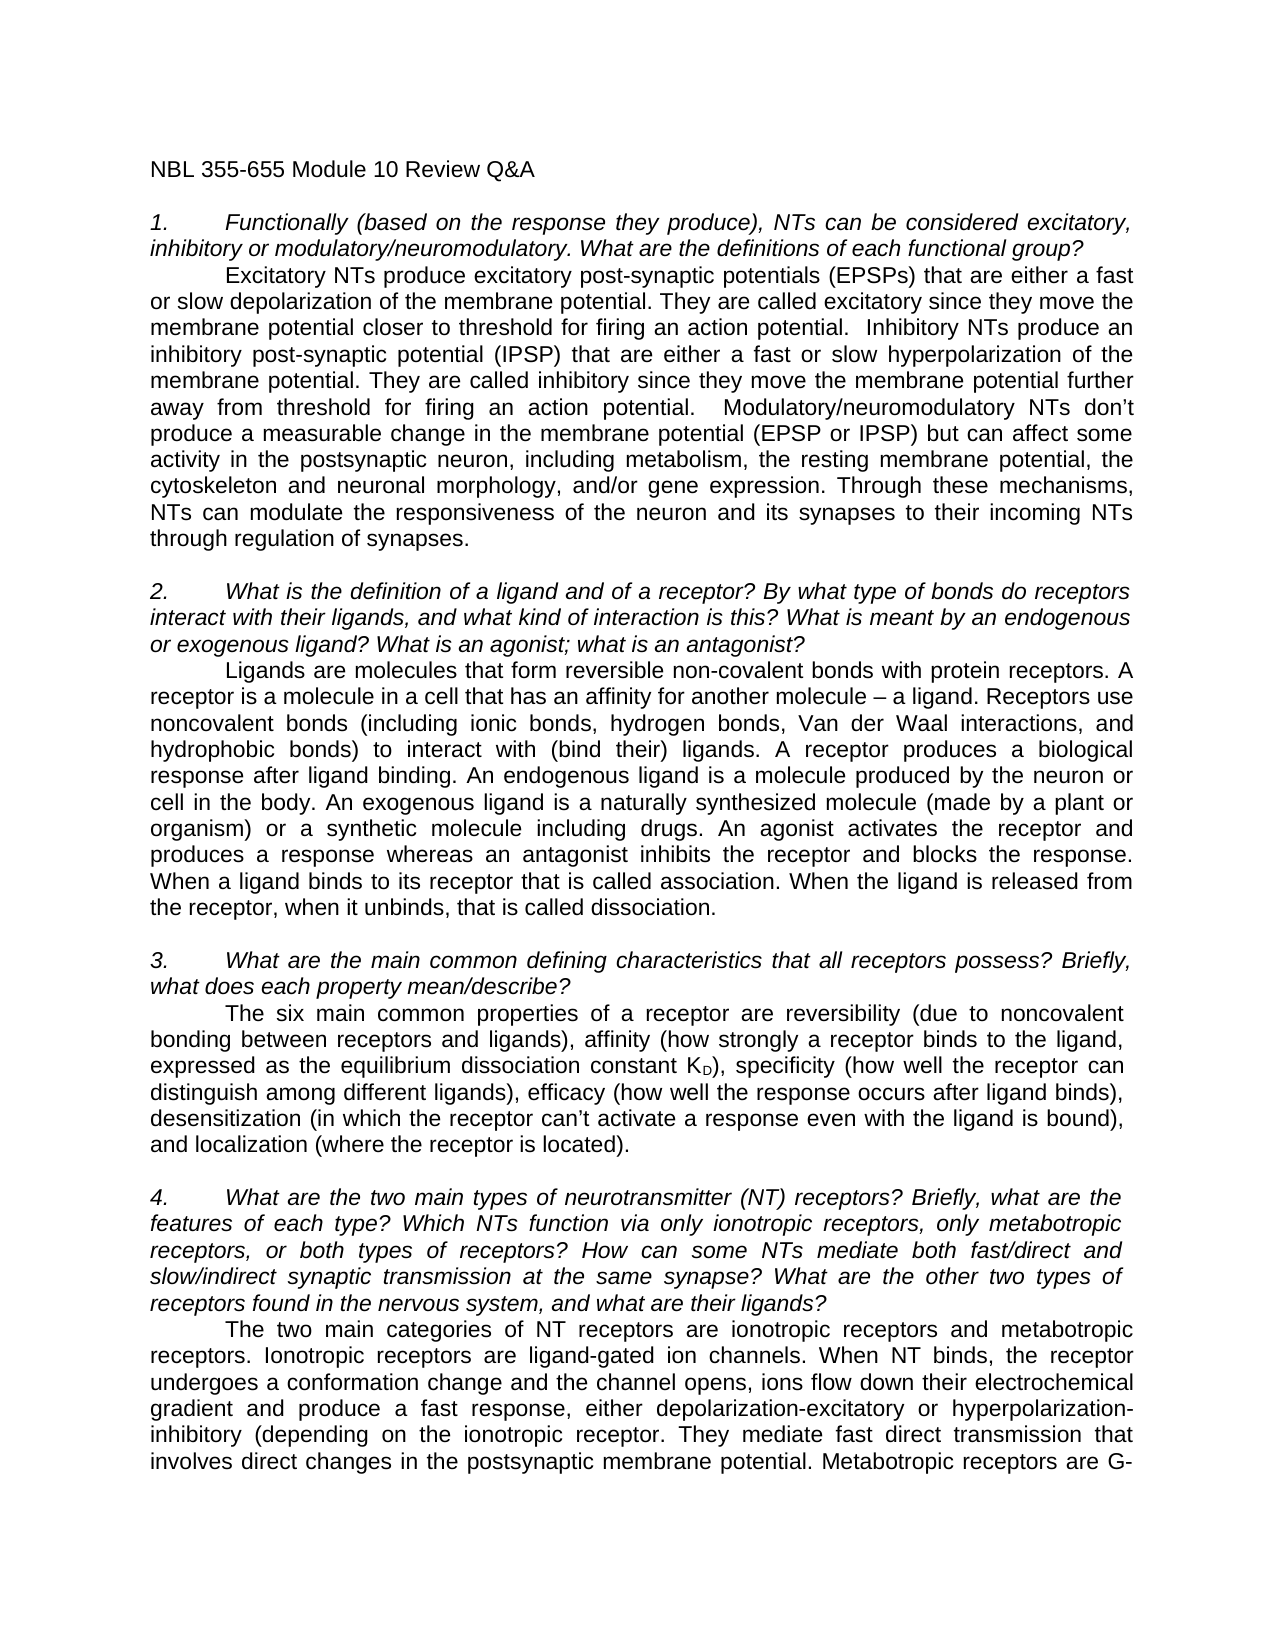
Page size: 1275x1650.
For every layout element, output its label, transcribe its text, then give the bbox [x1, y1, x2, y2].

text NBL 355-655 Module 10 Review Q&A [150, 156, 1134, 183]
list What is the definition of a ligand and of a receptor? By what type of bonds do receptors interact with their ligands, and what kind of interaction is this? What is meant by an endogenous or exogenous ligand? What is an agonist; what is an antagonist? [150, 578, 1134, 657]
list Functionally (based on the response they produce), NTs can be considered excitatory, inhibitory or modulatory/neuromodulatory. What are the definitions of each functional group? [150, 209, 1134, 262]
list What are the two main types of neurotransmitter (NT) receptors? Briefly, what are the features of each type? Which NTs function via only ionotropic receptors, only metabotropic receptors, or both types of receptors? How can some NTs mediate both fast/direct and slow/indirect synaptic transmission at the same synapse? What are the other two types of receptors found in the nervous system, and what are their ligands? [150, 1184, 1125, 1316]
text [150, 1316, 1134, 1474]
text Excitatory NTs produce excitatory post-synaptic potentials (EPSPs) that are either a fast or slow depolarization of the membrane potential. They are called excitatory since they move the membrane potential closer to threshold for firing an action potential. Inhibitory NTs produce an inhibitory post-synaptic potential (IPSP) that are either a fast or slow hyperpolarization of the membrane potential. They are called inhibitory since they move the membrane potential further away from threshold for firing an action potential. Modulatory/neuromodulatory NTs don’t produce a measurable change in the membrane potential (EPSP or IPSP) but can affect some activity in the postsynaptic neuron, including metabolism, the resting membrane potential, the cytoskeleton and neuronal morphology, and/or gene expression. Through these mechanisms, NTs can modulate the responsiveness of the neuron and its synapses to their incoming NTs through regulation of synapses. [150, 262, 1134, 552]
text The six main common properties of a receptor are reversibility (due to noncovalent bonding between receptors and ligands), affinity (how strongly a receptor binds to the ligand, expressed as the equilibrium dissociation constant KD), specificity (how well the receptor can distinguish among different ligands), efficacy (how well the response occurs after ligand binds), desensitization (in which the receptor can’t activate a response even with the ligand is bound), and localization (where the receptor is located). [150, 999, 1125, 1158]
text Ligands are molecules that form reversible non-covalent bonds with protein receptors. A receptor is a molecule in a cell that has an affinity for another molecule – a ligand. Receptors use noncovalent bonds (including ionic bonds, hydrogen bonds, Van der Waal interactions, and hydrophobic bonds) to interact with (bind their) ligands. A receptor produces a biological response after ligand binding. An endogenous ligand is a molecule produced by the neuron or cell in the body. An exogenous ligand is a naturally synthesized molecule (made by a plant or organism) or a synthetic molecule including drugs. An agonist activates the receptor and produces a response whereas an antagonist inhibits the receptor and blocks the response. When a ligand binds to its receptor that is called association. When the ligand is released from the receptor, when it unbinds, that is called dissociation. [150, 657, 1134, 921]
list What are the main common defining characteristics that all receptors possess? Briefly, what does each property mean/describe? [150, 947, 1134, 999]
